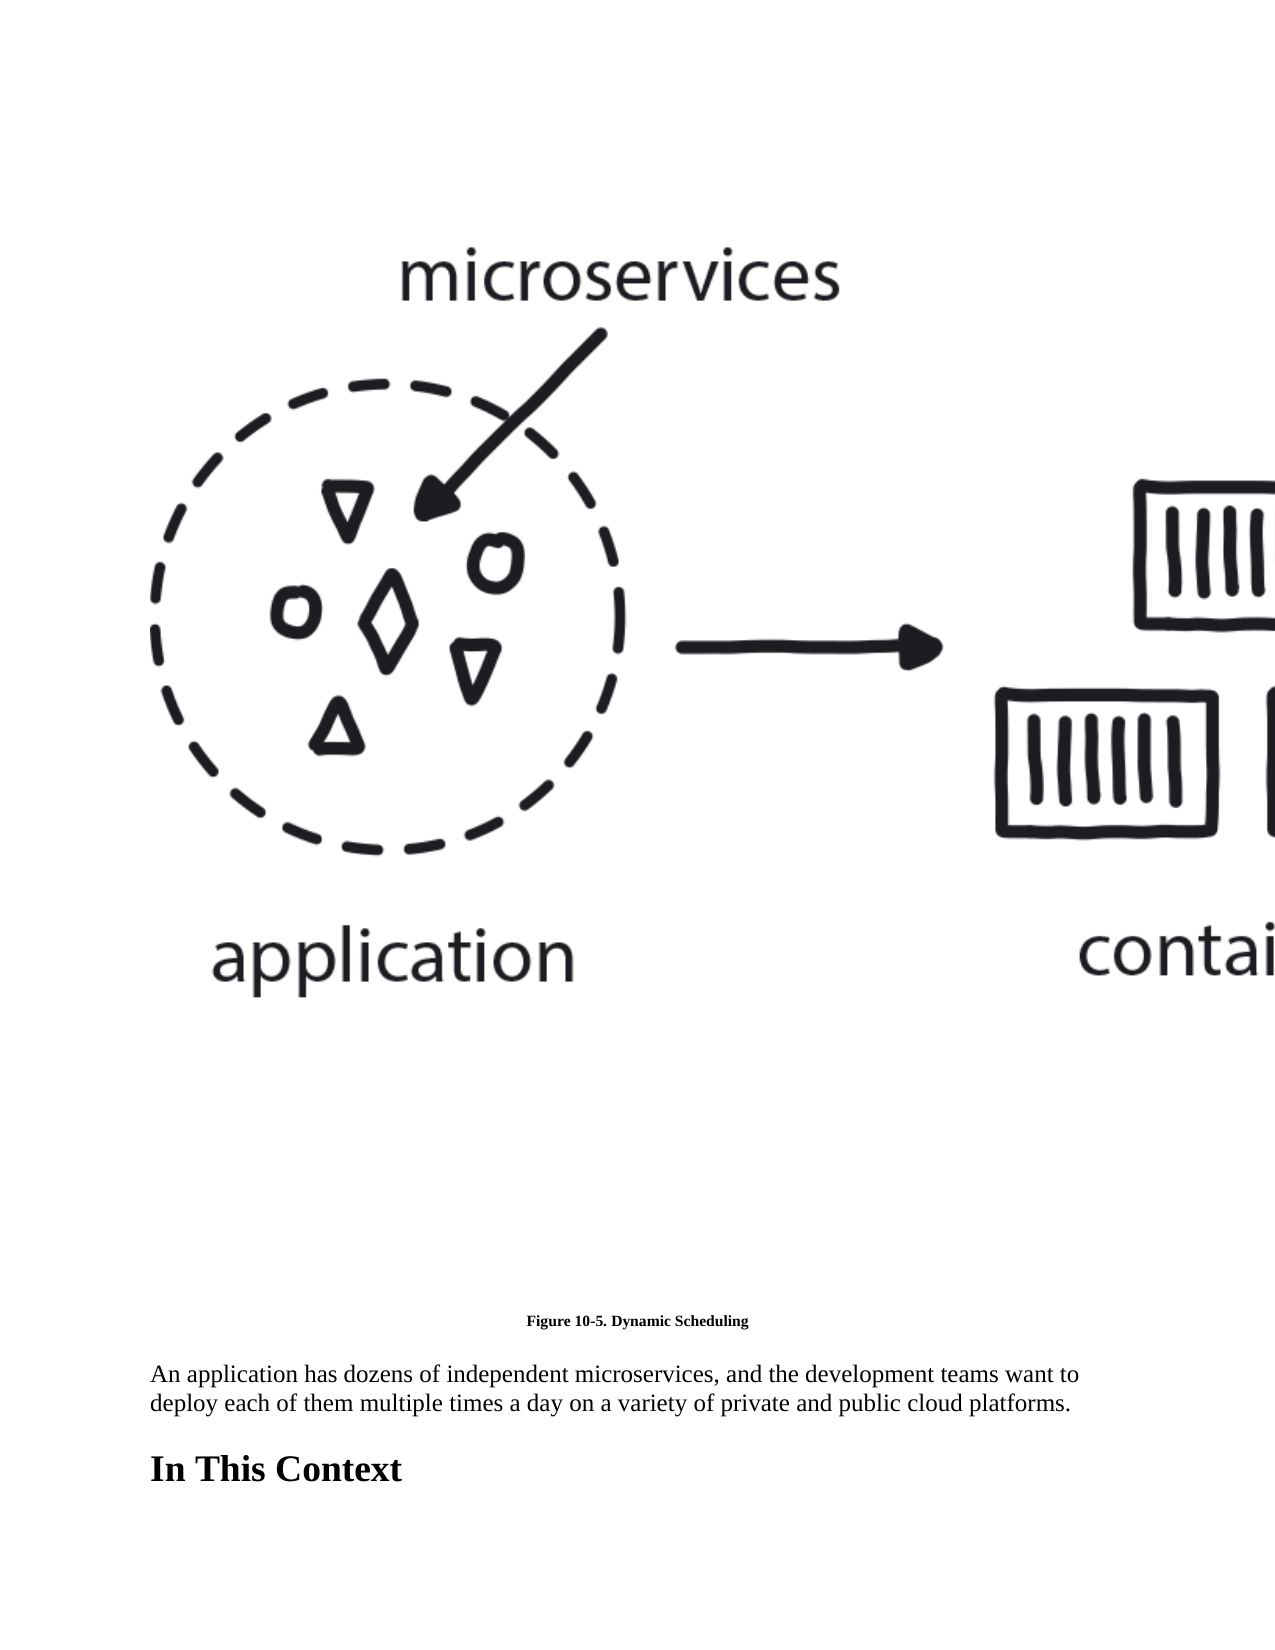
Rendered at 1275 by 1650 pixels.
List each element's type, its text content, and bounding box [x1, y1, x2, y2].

text Figure 10-5. Dynamic Scheduling [150, 1312, 1125, 1330]
text An application has dozens of independent microservices, and the development teams want to deploy each of them multiple times a day on a variety of private and public cloud platforms. [150, 1359, 1125, 1417]
picture [150, 150, 1275, 1284]
text In This Context [150, 1446, 1125, 1489]
